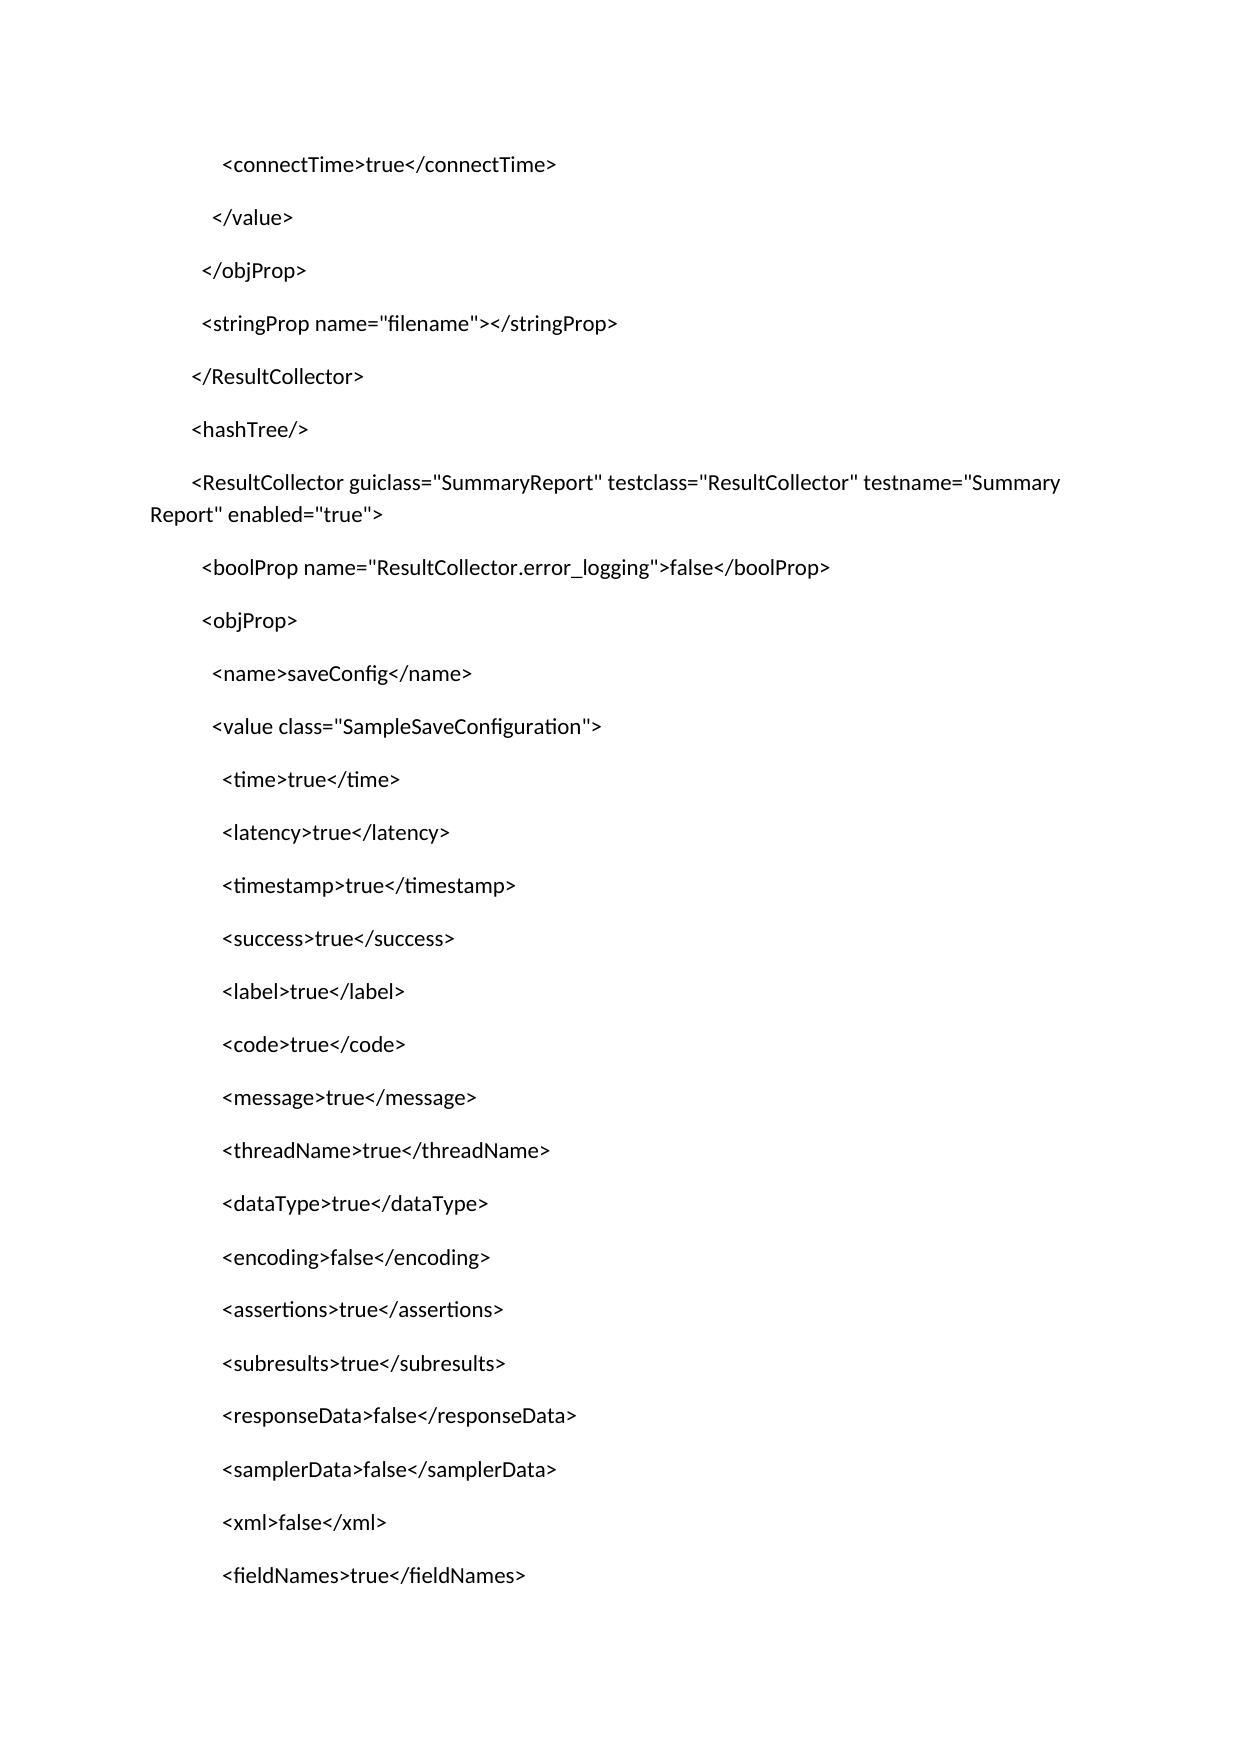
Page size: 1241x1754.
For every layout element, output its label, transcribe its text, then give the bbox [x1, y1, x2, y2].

text <code>true</code> [150, 1031, 1090, 1058]
text </ResultCollector> [150, 362, 1090, 390]
text <time>true</time> [150, 765, 1090, 793]
text <stringProp name="filename"></stringProp> [150, 309, 1090, 337]
text <threadName>true</threadName> [150, 1137, 1090, 1164]
text <boolProp name="ResultCollector.error_logging">false</boolProp> [150, 553, 1090, 581]
text <name>saveConfig</name> [150, 659, 1090, 687]
text <success>true</success> [150, 924, 1090, 952]
text <connectTime>true</connectTime> [150, 150, 1090, 178]
text </value> [150, 203, 1090, 231]
text <timestamp>true</timestamp> [150, 871, 1090, 899]
text <responseData>false</responseData> [150, 1402, 1090, 1430]
text <fieldNames>true</fieldNames> [150, 1561, 1090, 1589]
text <ResultCollector guiclass="SummaryReport" testclass="ResultCollector" testname="Summary Report" enabled="true"> [150, 468, 1090, 528]
text <label>true</label> [150, 977, 1090, 1006]
text <samplerData>false</samplerData> [150, 1455, 1090, 1483]
text <latency>true</latency> [150, 818, 1090, 846]
text <assertions>true</assertions> [150, 1296, 1090, 1324]
text <dataType>true</dataType> [150, 1189, 1090, 1218]
text <hashTree/> [150, 415, 1090, 443]
text <value class="SampleSaveConfiguration"> [150, 712, 1090, 740]
text <objProp> [150, 606, 1090, 634]
text <xml>false</xml> [150, 1508, 1090, 1536]
text <message>true</message> [150, 1083, 1090, 1112]
text <subresults>true</subresults> [150, 1349, 1090, 1377]
text </objProp> [150, 256, 1090, 284]
text <encoding>false</encoding> [150, 1243, 1090, 1271]
